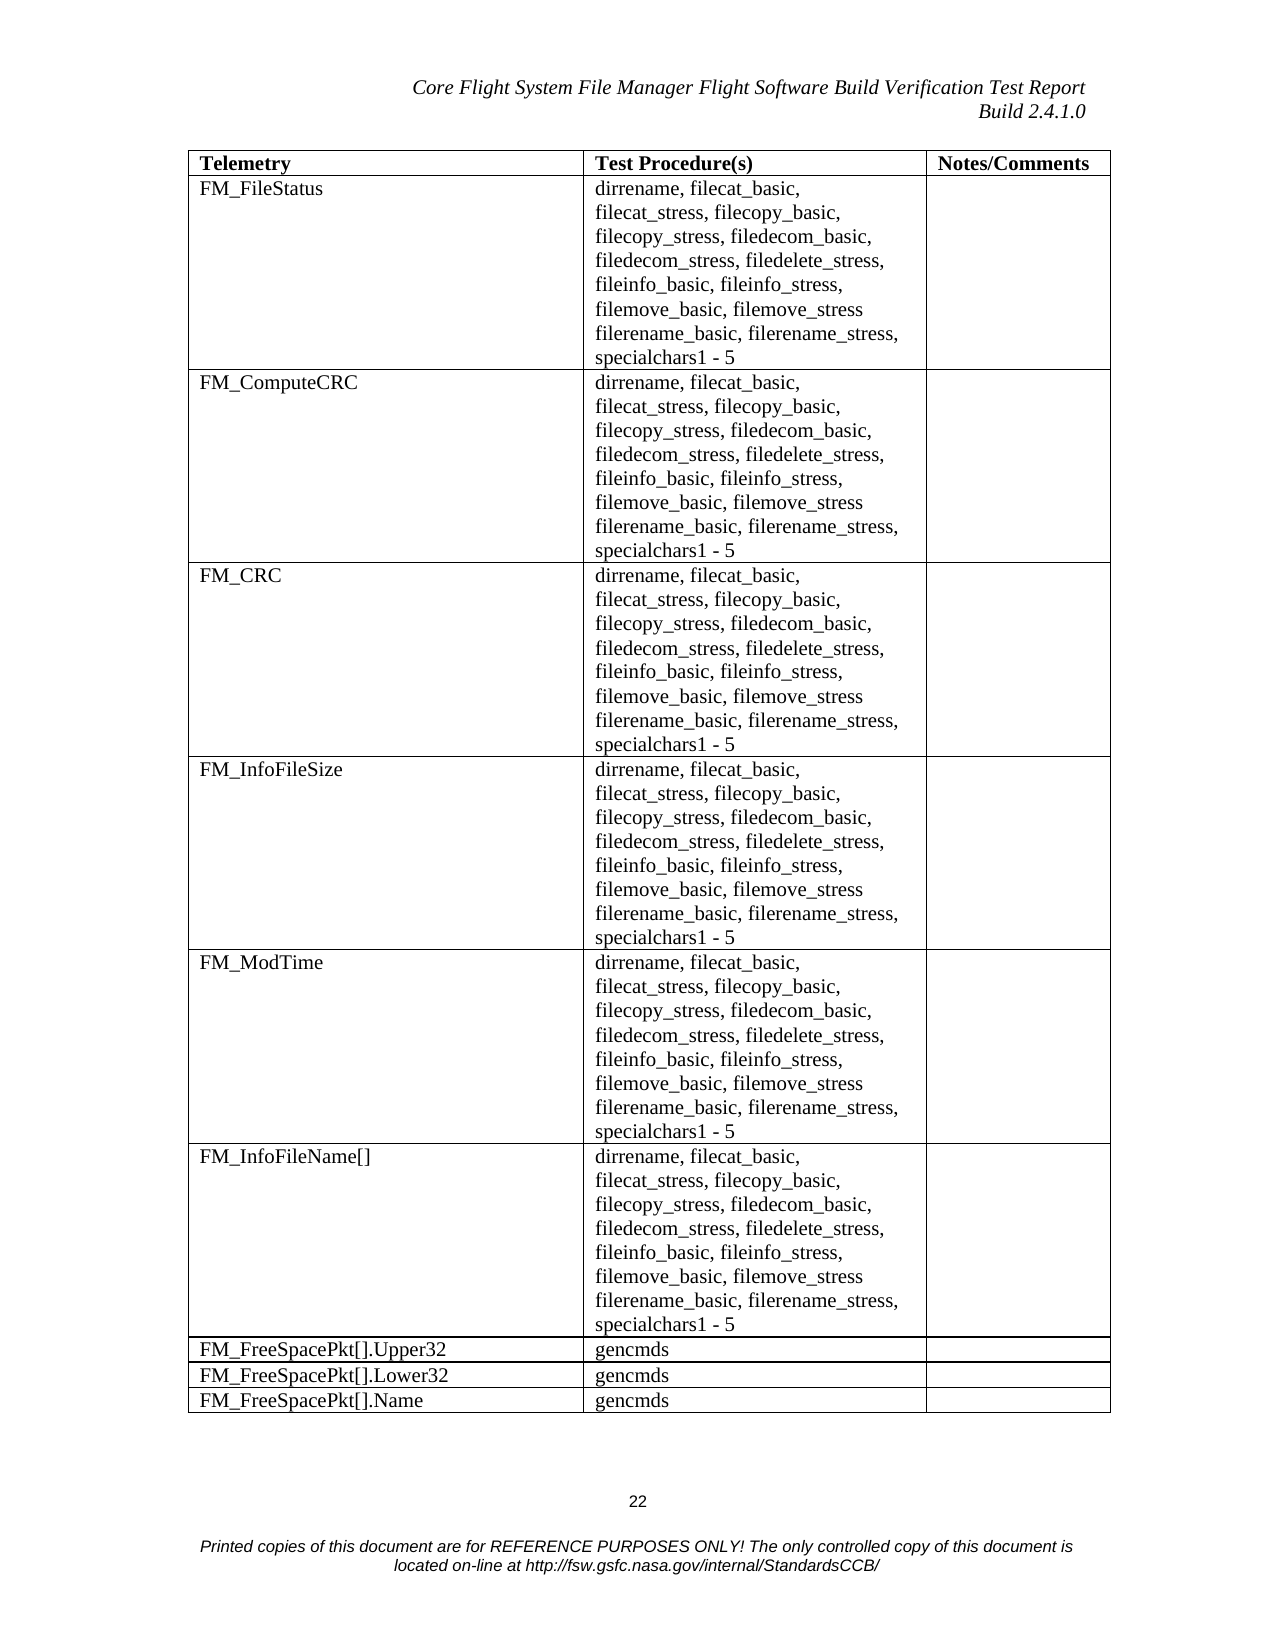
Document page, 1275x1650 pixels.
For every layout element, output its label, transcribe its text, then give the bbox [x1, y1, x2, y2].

table_cell dirrename, filecat_basic, filecat_stress, filecopy_basic, filecopy_stress, filedecom_basic, filedecom_stress, filedelete_stress, fileinfo_basic, fileinfo_stress, filemove_basic, filemove_stress filerename_basic, filerename_stress, specialchars1 - 5 [584, 370, 926, 562]
table_cell gencmds [584, 1338, 926, 1361]
table_cell [927, 1144, 1110, 1336]
table_cell [927, 1338, 1110, 1361]
table_header Test Procedure(s) [584, 151, 926, 175]
table_cell dirrename, filecat_basic, filecat_stress, filecopy_basic, filecopy_stress, filedecom_basic, filedecom_stress, filedelete_stress, fileinfo_basic, fileinfo_stress, filemove_basic, filemove_stress filerename_basic, filerename_stress, specialchars1 - 5 [584, 757, 926, 949]
table_cell FM_FreeSpacePkt[].Lower32 [189, 1363, 583, 1387]
table_cell FM_CRC [189, 563, 583, 756]
table_cell dirrename, filecat_basic, filecat_stress, filecopy_basic, filecopy_stress, filedecom_basic, filedecom_stress, filedelete_stress, fileinfo_basic, fileinfo_stress, filemove_basic, filemove_stress filerename_basic, filerename_stress, specialchars1 - 5 [584, 1144, 926, 1336]
table_cell [927, 950, 1110, 1143]
table_cell FM_InfoFileSize [189, 757, 583, 949]
table_cell FM_FreeSpacePkt[].Name [189, 1388, 583, 1412]
table_cell [927, 176, 1110, 369]
table_cell dirrename, filecat_basic, filecat_stress, filecopy_basic, filecopy_stress, filedecom_basic, filedecom_stress, filedelete_stress, fileinfo_basic, fileinfo_stress, filemove_basic, filemove_stress filerename_basic, filerename_stress, specialchars1 - 5 [584, 176, 926, 369]
table_cell [927, 757, 1110, 949]
table_cell FM_FreeSpacePkt[].Upper32 [189, 1338, 583, 1361]
table_header Telemetry [189, 151, 583, 175]
table_cell [927, 1388, 1110, 1412]
table_cell FM_FileStatus [189, 176, 583, 369]
table_cell gencmds [584, 1388, 926, 1412]
table_cell gencmds [584, 1363, 926, 1387]
table_cell [927, 370, 1110, 562]
table_cell FM_InfoFileName[] [189, 1144, 583, 1336]
table_header Notes/Comments [927, 151, 1110, 175]
table_cell dirrename, filecat_basic, filecat_stress, filecopy_basic, filecopy_stress, filedecom_basic, filedecom_stress, filedelete_stress, fileinfo_basic, fileinfo_stress, filemove_basic, filemove_stress filerename_basic, filerename_stress, specialchars1 - 5 [584, 950, 926, 1143]
table_cell [927, 1363, 1110, 1387]
table_cell FM_ComputeCRC [189, 370, 583, 562]
table_cell FM_ModTime [189, 950, 583, 1143]
table_cell dirrename, filecat_basic, filecat_stress, filecopy_basic, filecopy_stress, filedecom_basic, filedecom_stress, filedelete_stress, fileinfo_basic, fileinfo_stress, filemove_basic, filemove_stress filerename_basic, filerename_stress, specialchars1 - 5 [584, 563, 926, 756]
table_cell [927, 563, 1110, 756]
